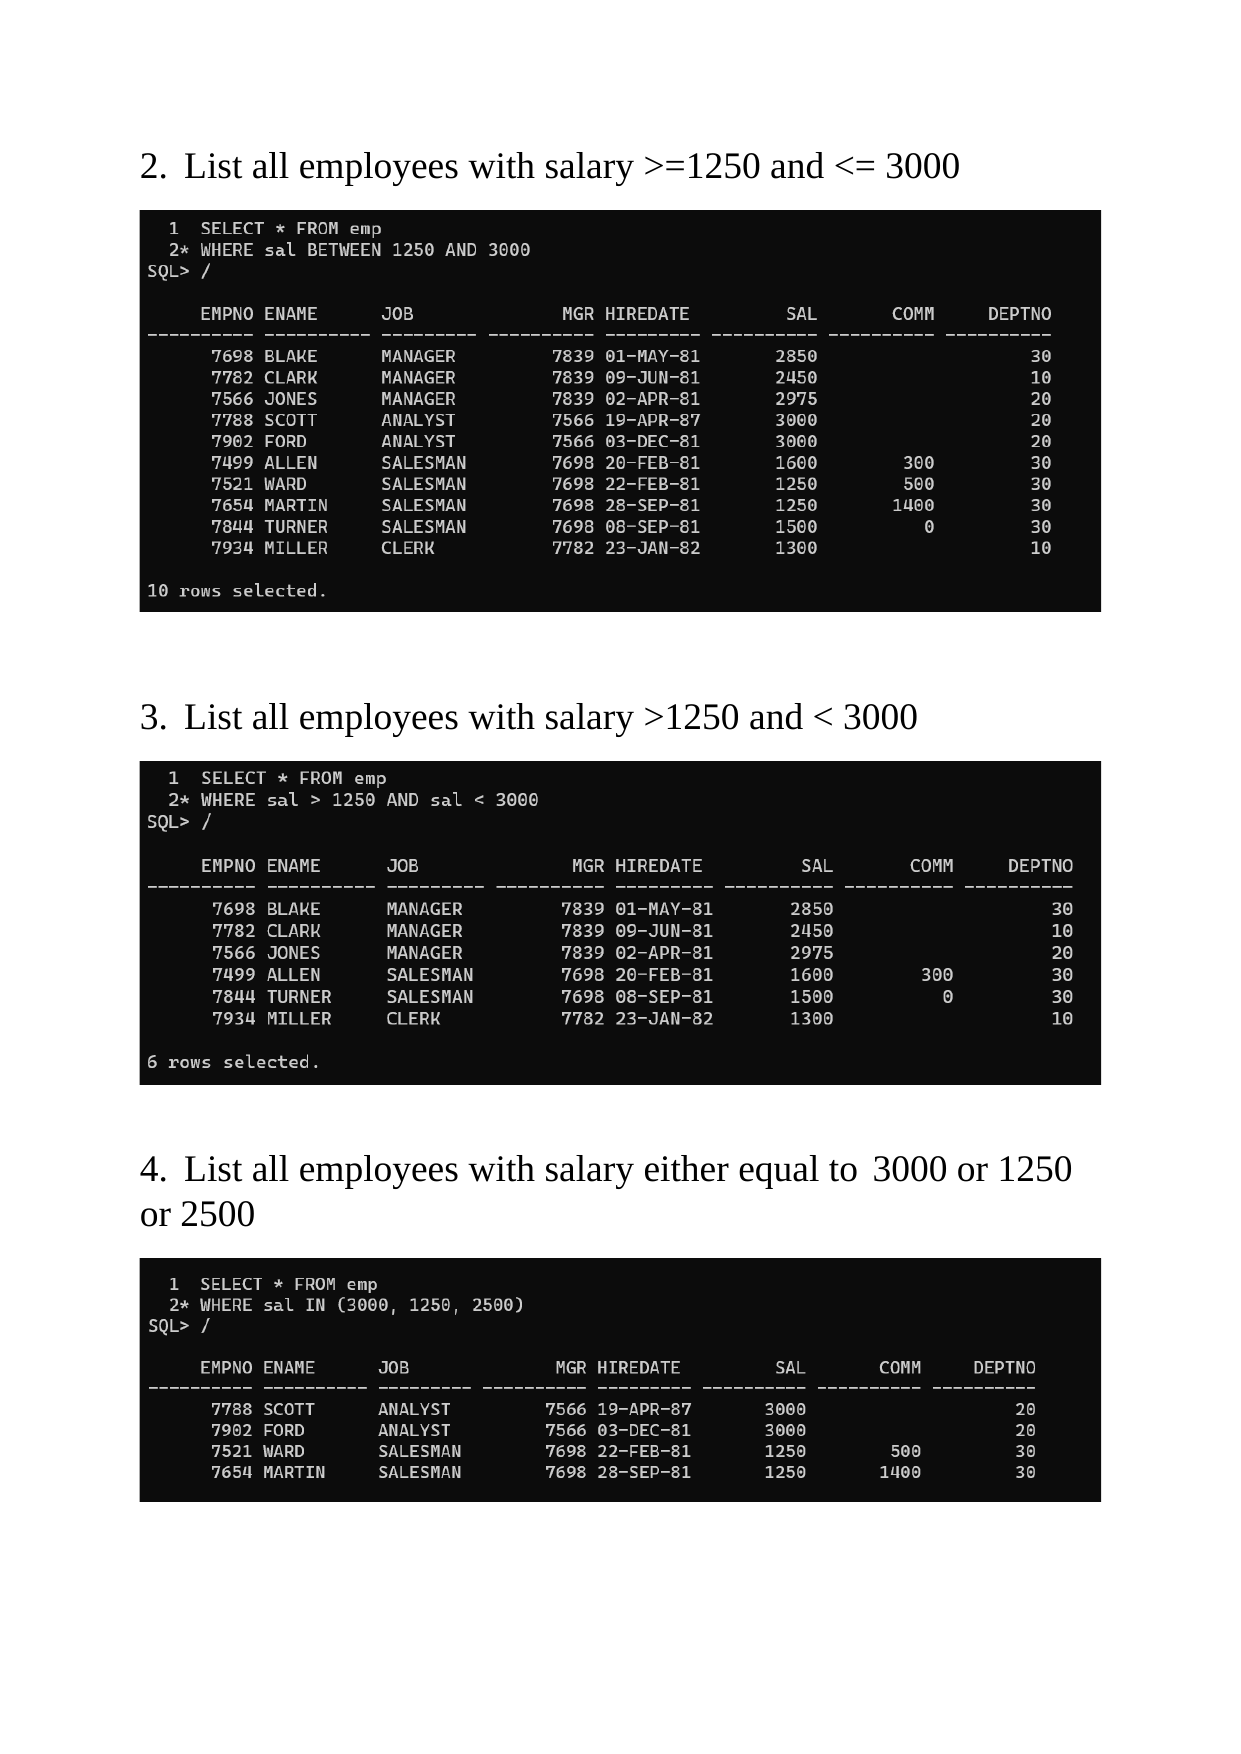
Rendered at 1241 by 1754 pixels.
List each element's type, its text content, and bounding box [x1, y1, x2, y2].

picture [139, 761, 1102, 1085]
list or 2500 [139, 1191, 1101, 1234]
picture [139, 210, 1102, 612]
list List all employees with salary >1250 and < 3000 [139, 695, 1101, 738]
list List all employees with salary >=1250 and <= 3000 [139, 144, 1101, 187]
picture [139, 1258, 1102, 1502]
list List all employees with salary either equal to 3000 or 1250 [139, 1146, 1101, 1189]
